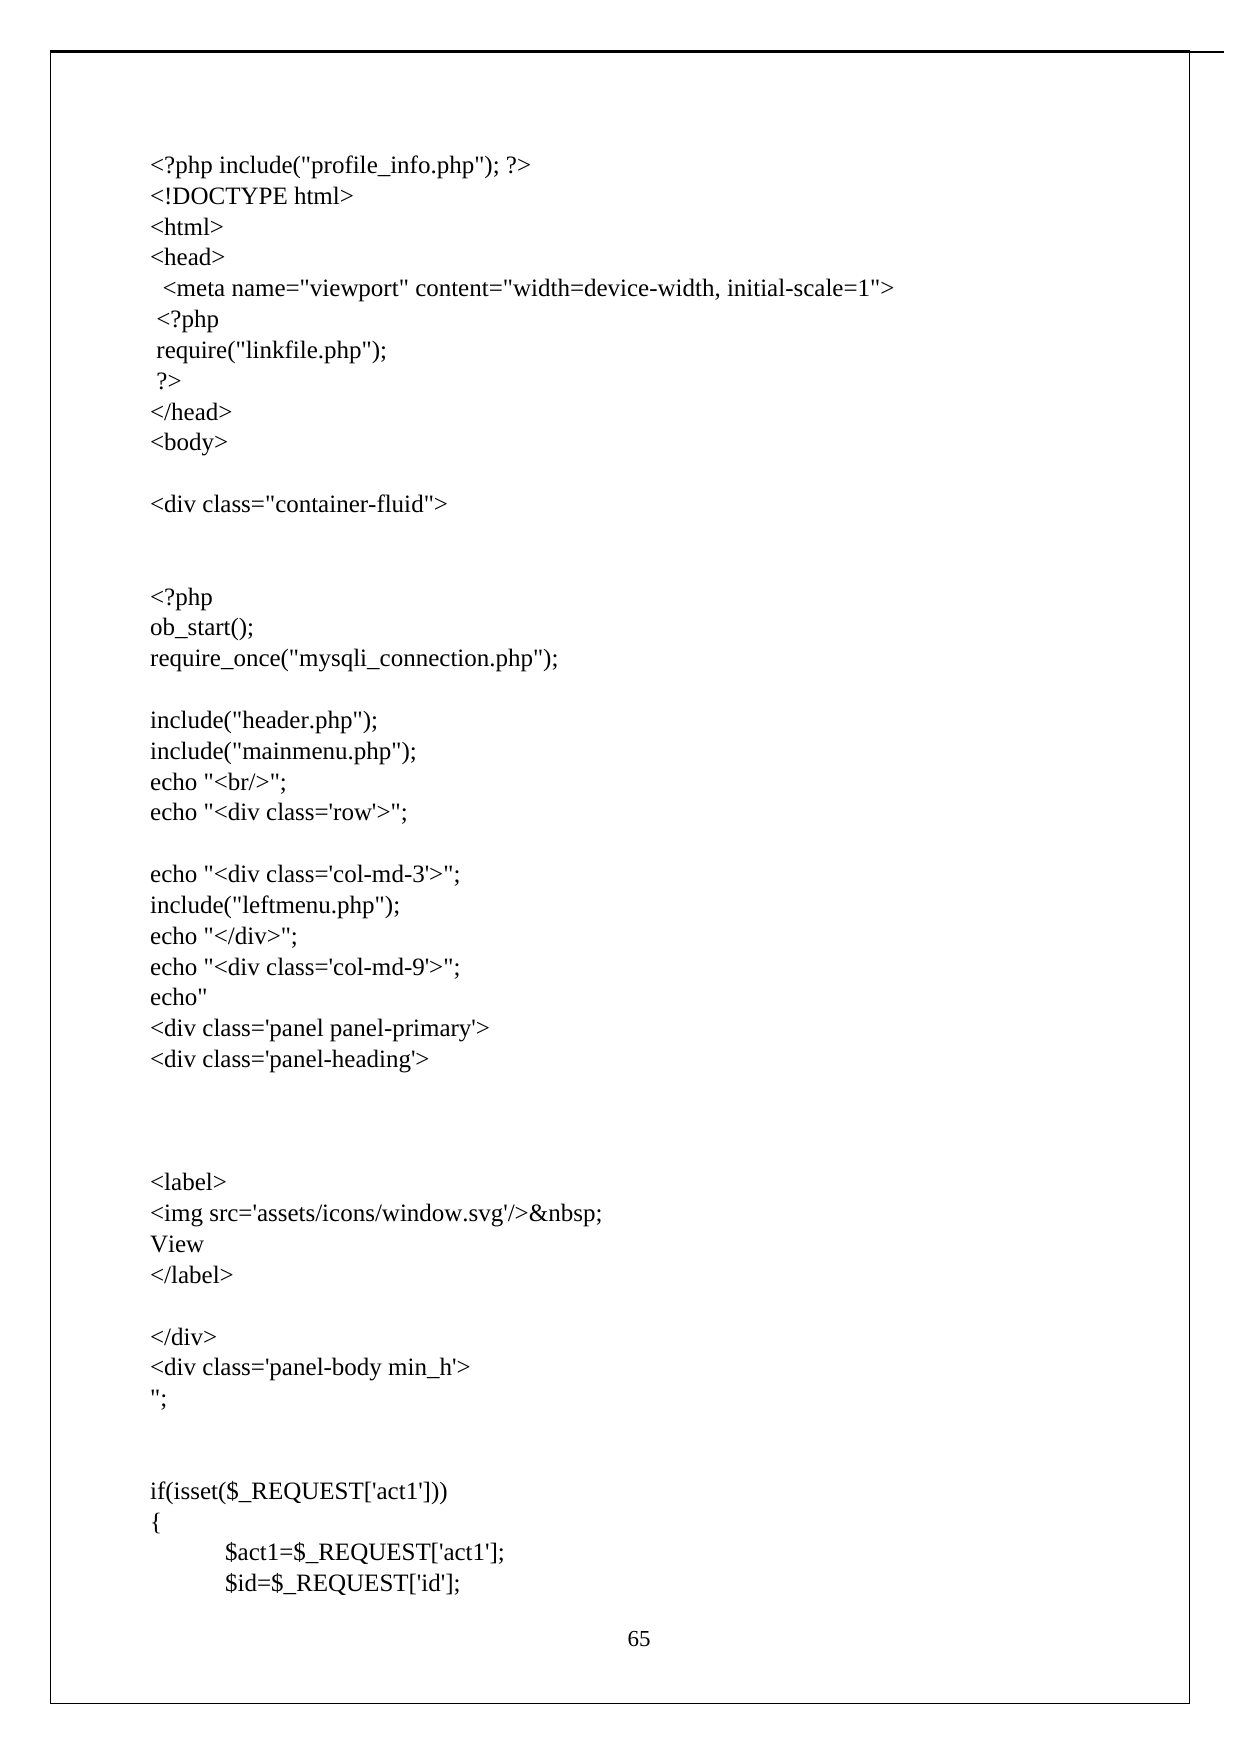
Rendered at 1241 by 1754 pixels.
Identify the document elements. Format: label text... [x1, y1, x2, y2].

text </label> [150, 1260, 1090, 1289]
text <!DOCTYPE html> [150, 181, 1090, 209]
text <div class='panel-body min_h'> [150, 1352, 1090, 1381]
text <img src='assets/icons/window.svg'/>&nbsp; [150, 1198, 1090, 1227]
text echo "</div>"; [150, 921, 1090, 949]
text View [150, 1229, 1090, 1258]
text echo "<div class='col-md-9'>"; [150, 952, 1090, 980]
text echo "<div class='row'>"; [150, 797, 1090, 826]
text <html> [150, 212, 1090, 240]
text include("mainmenu.php"); [150, 736, 1090, 764]
text <body> [150, 427, 1090, 456]
text ob_start(); [150, 612, 1090, 641]
text if(isset($_REQUEST['act1'])) [150, 1476, 1090, 1504]
text <head> [150, 242, 1090, 271]
text include("leftmenu.php"); [150, 890, 1090, 919]
text <div class="container-fluid"> [150, 489, 1090, 518]
text include("header.php"); [150, 705, 1090, 734]
text </head> [150, 397, 1090, 425]
text <?php [150, 304, 1090, 333]
text require("linkfile.php"); [150, 335, 1090, 364]
text <meta name="viewport" content="width=device-width, initial-scale=1"> [150, 273, 1090, 302]
text <?php include("profile_info.php"); ?> [150, 150, 1090, 179]
text $id=$_REQUEST['id']; [150, 1568, 1090, 1597]
text <?php [150, 582, 1090, 610]
text <div class='panel-heading'> [150, 1044, 1090, 1073]
text echo "<div class='col-md-3'>"; [150, 859, 1090, 888]
text $act1=$_REQUEST['act1']; [150, 1537, 1090, 1566]
text echo "<br/>"; [150, 767, 1090, 795]
text ?> [150, 366, 1090, 394]
text echo" [150, 982, 1090, 1011]
text <div class='panel panel-primary'> [150, 1013, 1090, 1042]
text require_once("mysqli_connection.php"); [150, 643, 1090, 672]
text </div> [150, 1322, 1090, 1350]
text { [150, 1507, 1090, 1535]
text <label> [150, 1167, 1090, 1196]
text "; [150, 1383, 1090, 1412]
